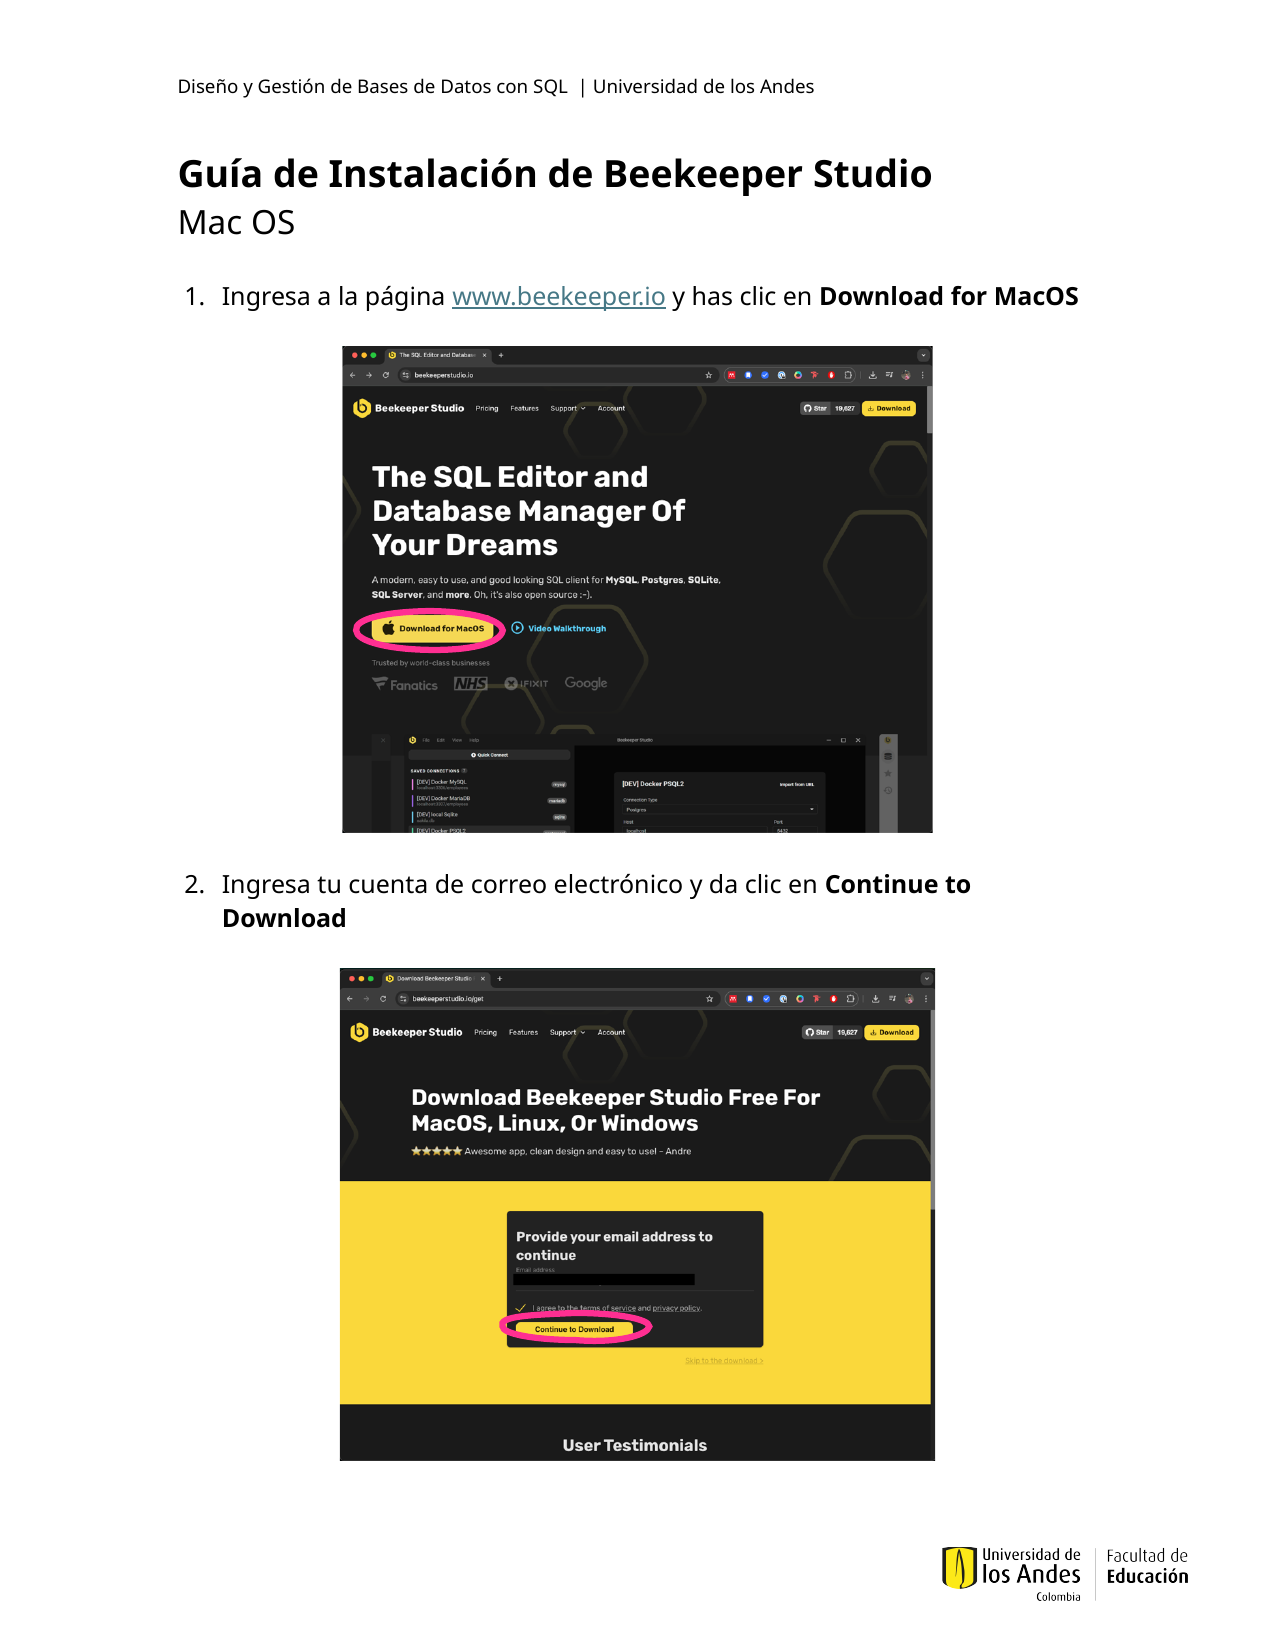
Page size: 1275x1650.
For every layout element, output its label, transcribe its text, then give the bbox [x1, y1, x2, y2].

picture [339, 968, 936, 1461]
picture [342, 346, 933, 833]
text Mac OS [177, 199, 1098, 244]
list Ingresa a la página www.beekeeper.io y has clic en Download for MacOS [184, 278, 1098, 312]
picture [942, 1547, 1201, 1601]
text Guía de Instalación de Beekeeper Studio [177, 148, 1098, 199]
list Ingresa tu cuenta de correo electrónico y da clic en Continue to Download [184, 866, 1098, 934]
